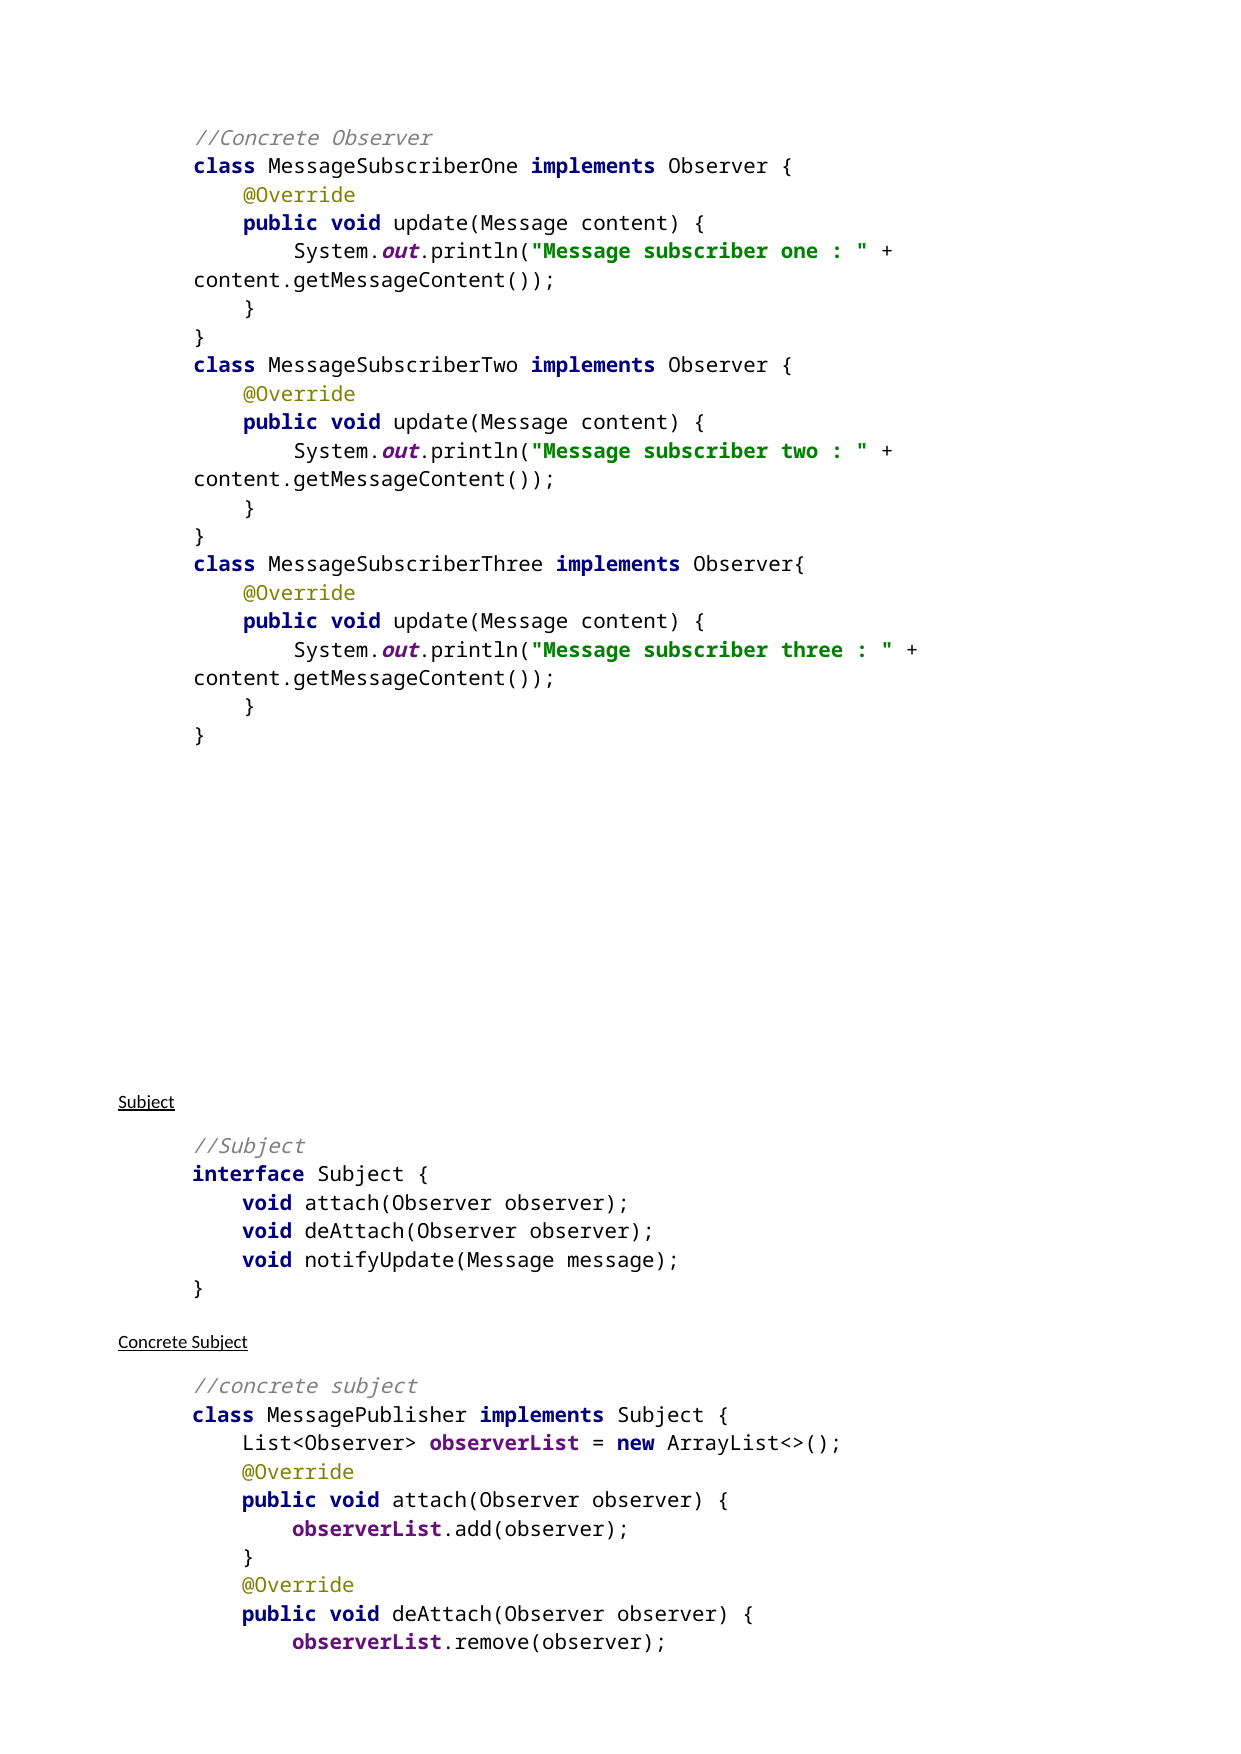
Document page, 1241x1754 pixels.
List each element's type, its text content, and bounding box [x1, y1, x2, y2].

text //Subject interface Subject { void attach(Observer observer); void deAttach(Observer observer); void notifyUpdate(Message message); } [192, 1131, 1146, 1302]
list //Concrete Observer class MessageSubscriberOne implements Observer { @Override public void update(Message content) { System.out.println("Message subscriber one : " + content.getMessageContent()); } } class MessageSubscriberTwo implements Observer { @Override public void update(Message content) { System.out.println("Message subscriber two : " + content.getMessageContent()); } } class MessageSubscriberThree implements Observer{ @Override public void update(Message content) { System.out.println("Message subscriber three : " + content.getMessageContent()); } } [193, 123, 1146, 748]
text Concrete Subject [118, 1330, 1146, 1353]
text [192, 1372, 1146, 1656]
text Subject [118, 1090, 1146, 1113]
